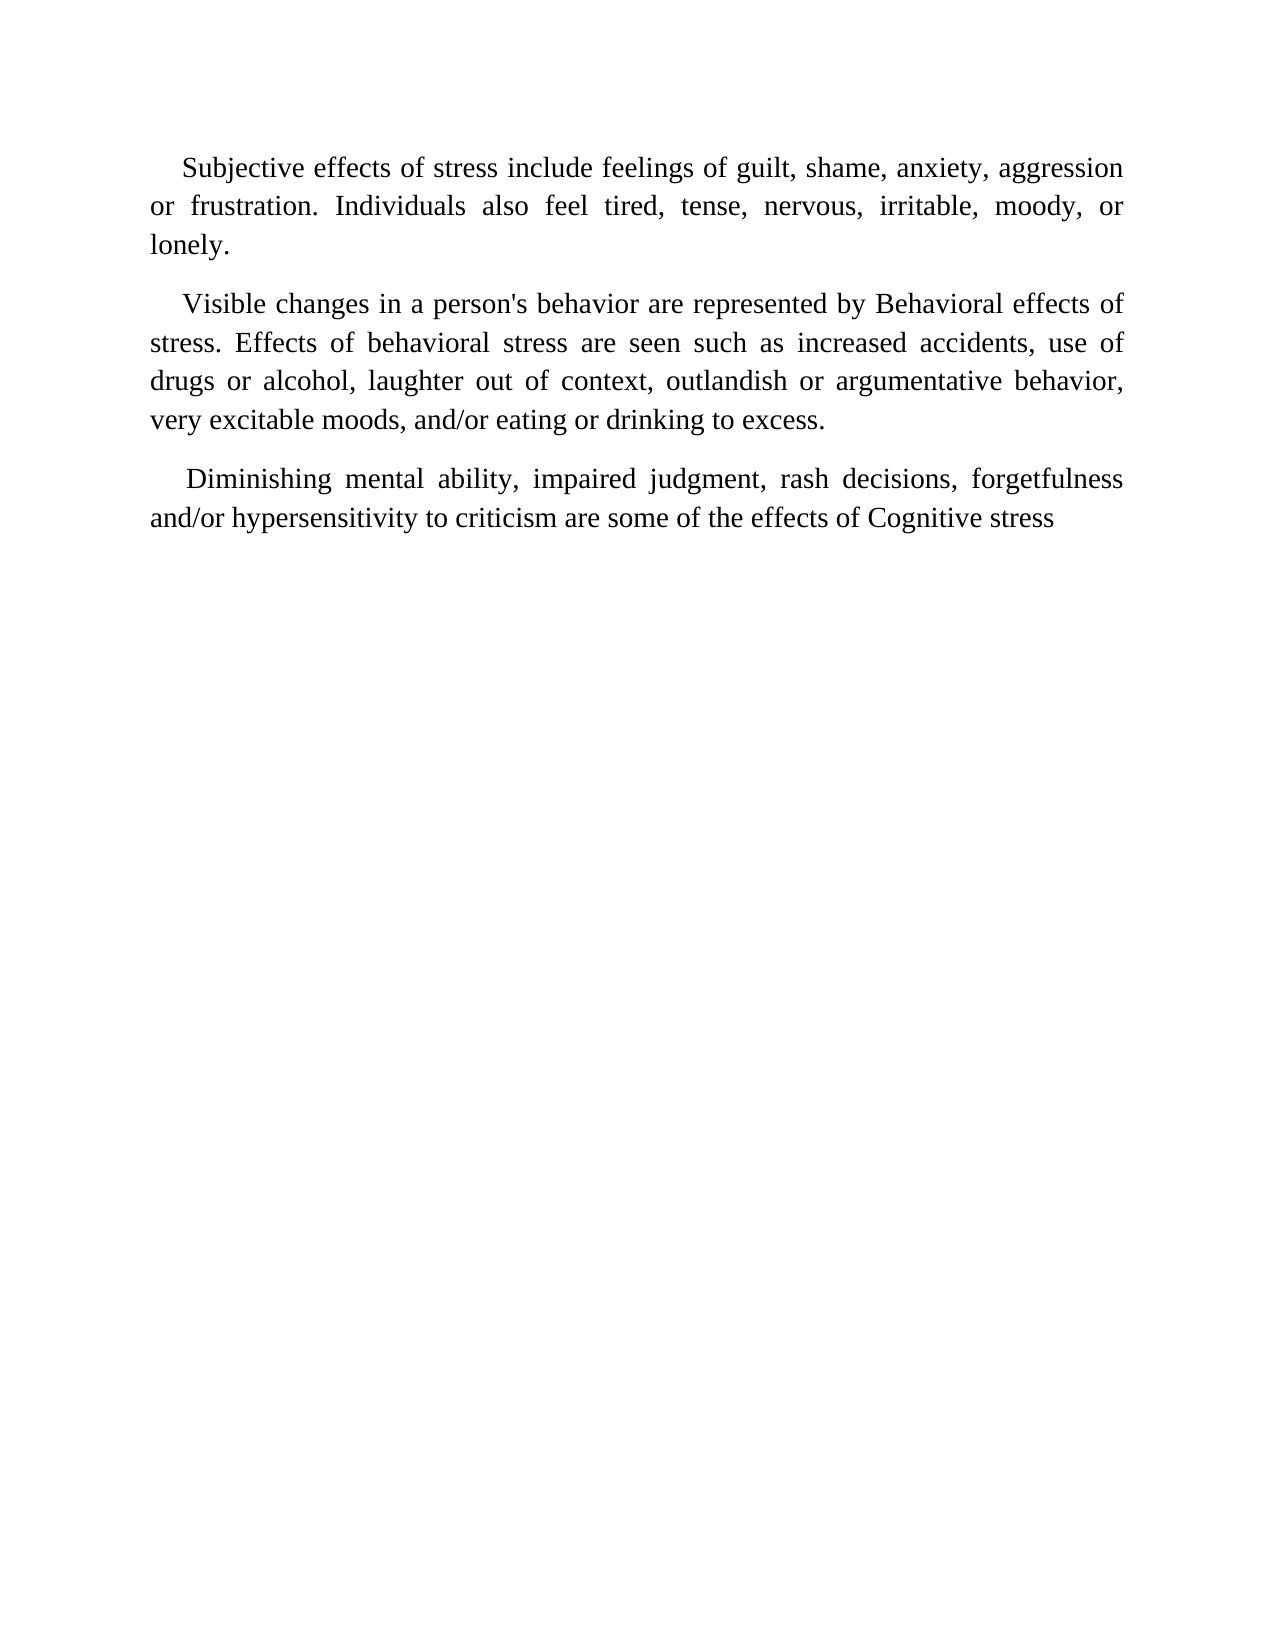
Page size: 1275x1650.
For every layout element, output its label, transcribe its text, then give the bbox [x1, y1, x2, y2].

text  Subjective effects of stress include feelings of guilt, shame, anxiety, aggression or frustration. Individuals also feel tired, tense, nervous, irritable, moody, or lonely. [150, 150, 1125, 261]
text  Diminishing mental ability, impaired judgment, rash decisions, forgetfulness and/or hypersensitivity to criticism are some of the effects of Cognitive stress [150, 461, 1125, 533]
text  Visible changes in a person's behavior are represented by Behavioral effects of stress. Effects of behavioral stress are seen such as increased accidents, use of drugs or alcohol, laughter out of context, outlandish or argumentative behavior, very excitable moods, and/or eating or drinking to excess. [150, 286, 1125, 436]
